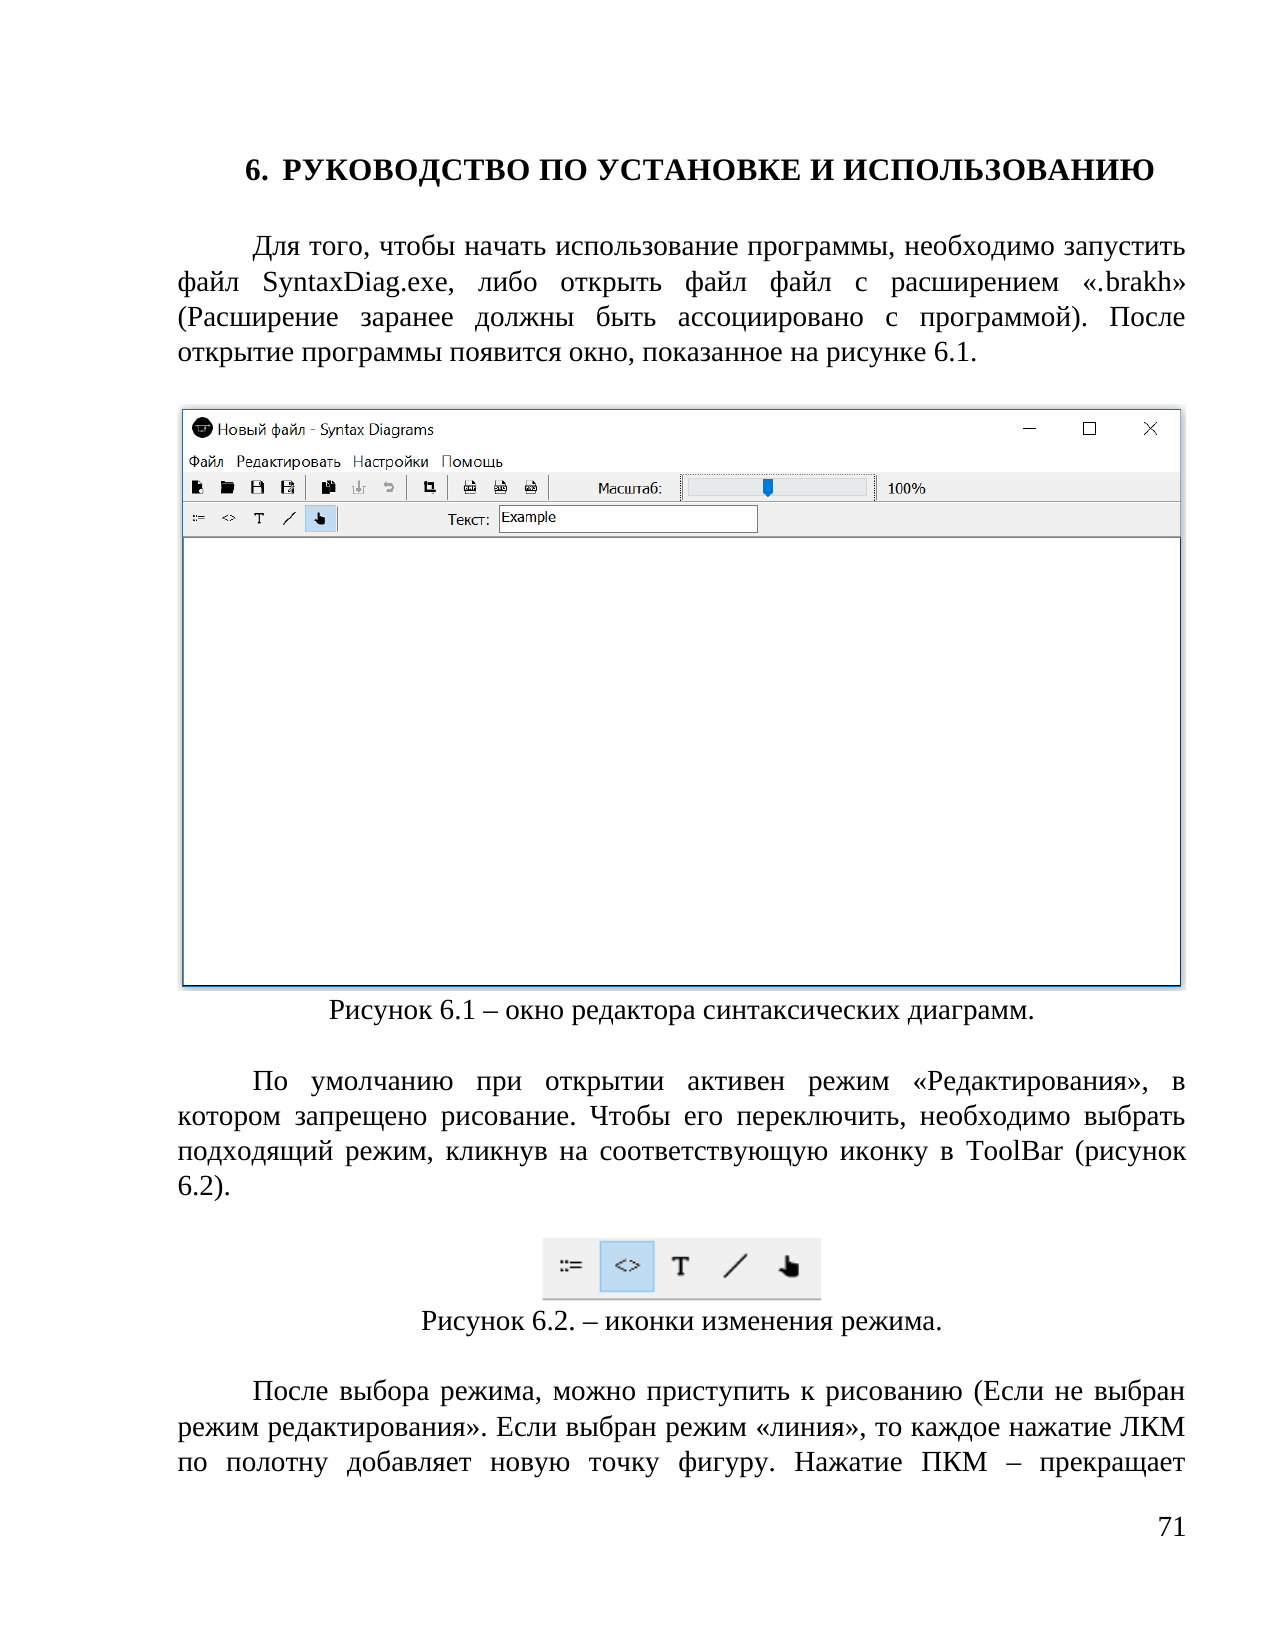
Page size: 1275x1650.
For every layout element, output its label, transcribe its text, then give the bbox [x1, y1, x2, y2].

picture [177, 404, 1187, 991]
text Рисунок 6.2. – иконки изменения режима. [177, 1303, 1186, 1337]
subtitle РУКОВОДСТВО ПО УСТАНОВКЕ И ИСПОЛЬЗОВАНИЮ [215, 151, 1186, 187]
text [177, 1373, 1186, 1477]
picture [542, 1238, 821, 1302]
text Рисунок 6.1 – окно редактора синтаксических диаграмм. [177, 992, 1186, 1026]
text Для того, чтобы начать использование программы, необходимо запустить файл SyntaxDiag.exe, либо открыть файл файл с расширением «.brakh» (Расширение заранее должны быть ассоциировано с программой). После открытие программы появится окно, показанное на рисунке 6.1. [177, 228, 1186, 368]
text По умолчанию при открытии активен режим «Редактирования», в котором запрещено рисование. Чтобы его переключить, необходимо выбрать подходящий режим, кликнув на соответствующую иконку в ToolBar (рисунок 6.2). [177, 1063, 1186, 1202]
